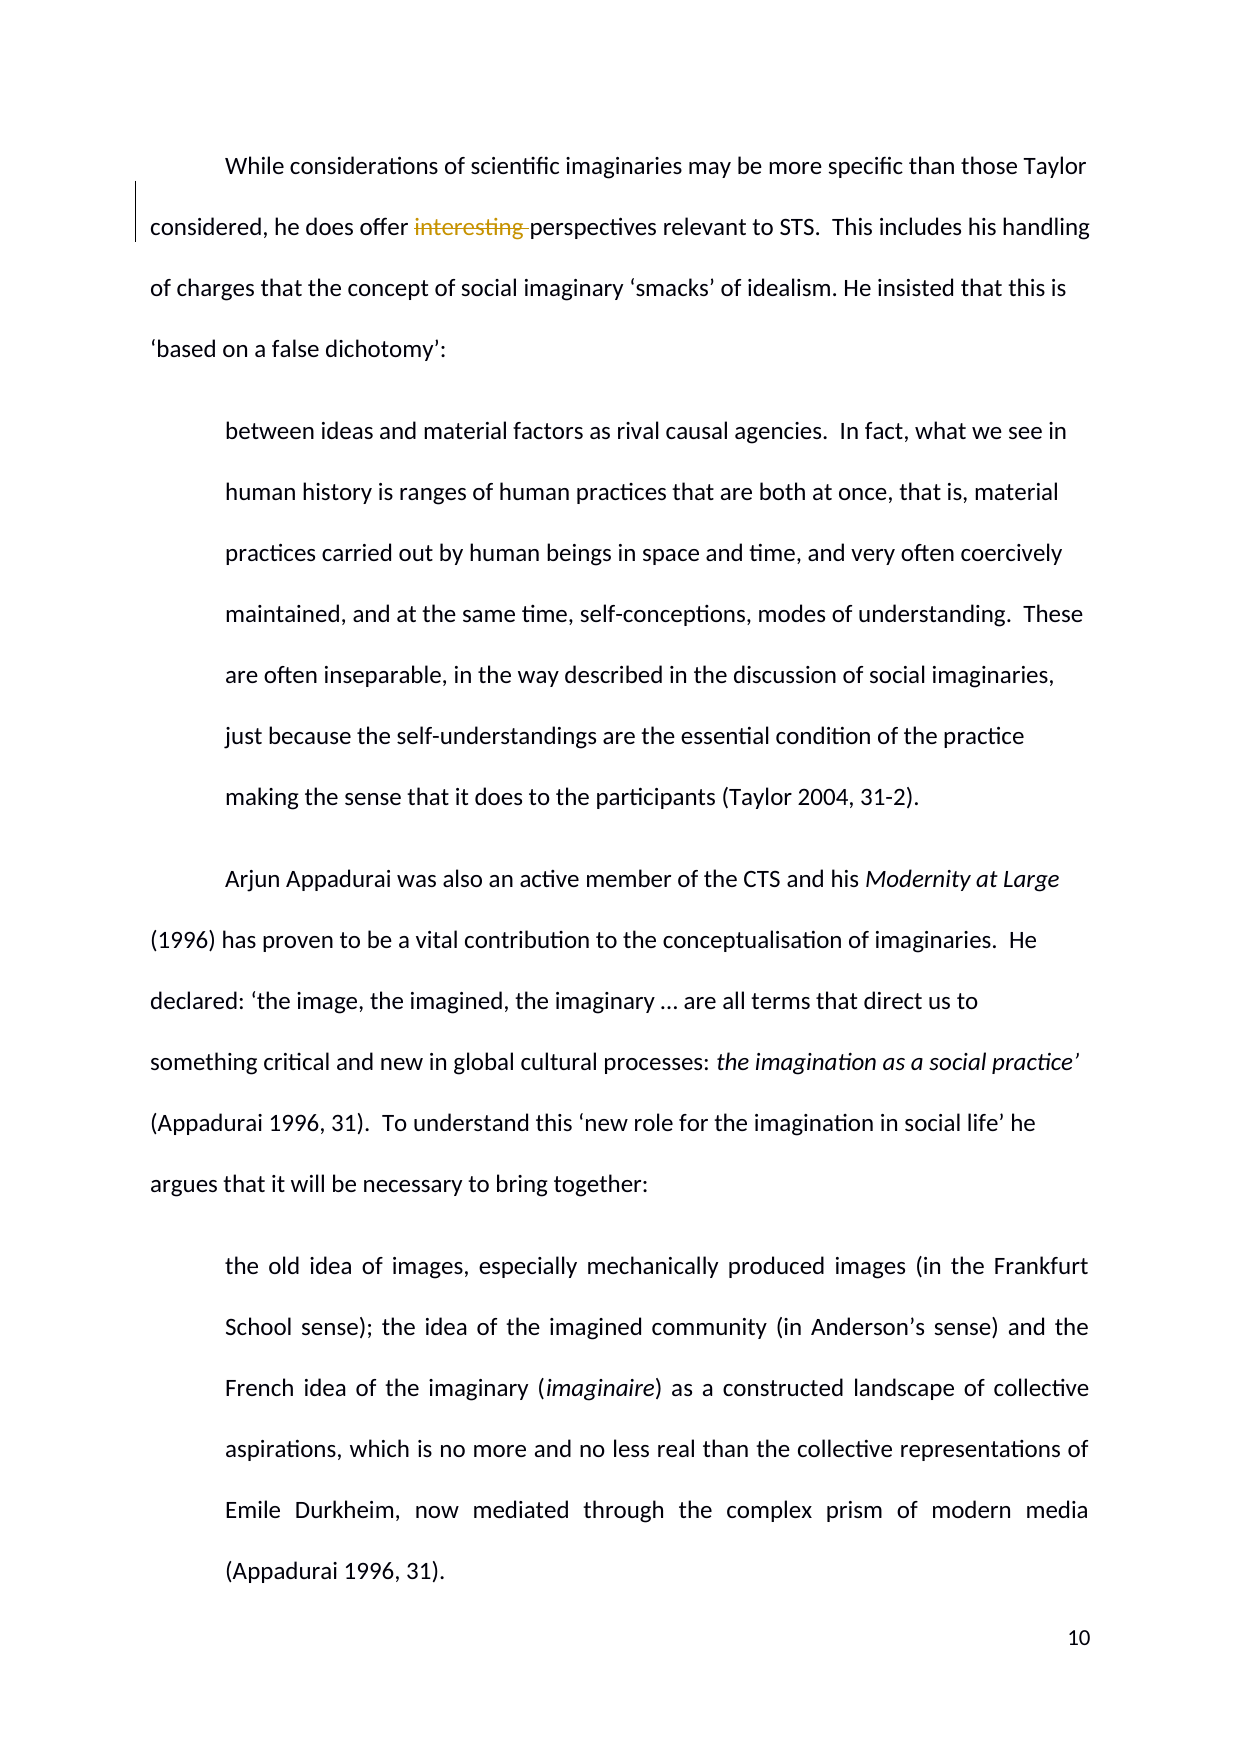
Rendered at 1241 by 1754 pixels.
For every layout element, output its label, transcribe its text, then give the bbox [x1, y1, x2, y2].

text the old idea of images, especially mechanically produced images (in the Frankfurt School sense); the idea of the imagined community (in Anderson’s sense) and the French idea of the imaginary (imaginaire) as a constructed landscape of collective aspirations, which is no more and no less real than the collective representations of Emile Durkheim, now mediated through the complex prism of modern media (Appadurai 1996, 31). [225, 1250, 1090, 1586]
text While considerations of scientific imaginaries may be more specific than those Taylor considered, he does offer perspectives relevant to STS. This includes his handling of charges that the concept of social imaginary ‘smacks’ of idealism. He insisted that this is ‘based on a false dichotomy’: [150, 150, 1090, 364]
text between ideas and material factors as rival causal agencies. In fact, what we see in human history is ranges of human practices that are both at once, that is, material practices carried out by human beings in space and time, and very often coercively maintained, and at the same time, self-conceptions, modes of understanding. These are often inseparable, in the way described in the discussion of social imaginaries, just because the self-understandings are the essential condition of the practice making the sense that it does to the participants (Taylor 2004, 31-2). [225, 415, 1090, 812]
text Arjun Appadurai was also an active member of the CTS and his Modernity at Large (1996) has proven to be a vital contribution to the conceptualisation of imaginaries. He declared: ‘the image, the imagined, the imaginary … are all terms that direct us to something critical and new in global cultural processes: the imagination as a social practice’ (Appadurai 1996, 31). To understand this ‘new role for the imagination in social life’ he argues that it will be necessary to bring together: [150, 863, 1090, 1199]
